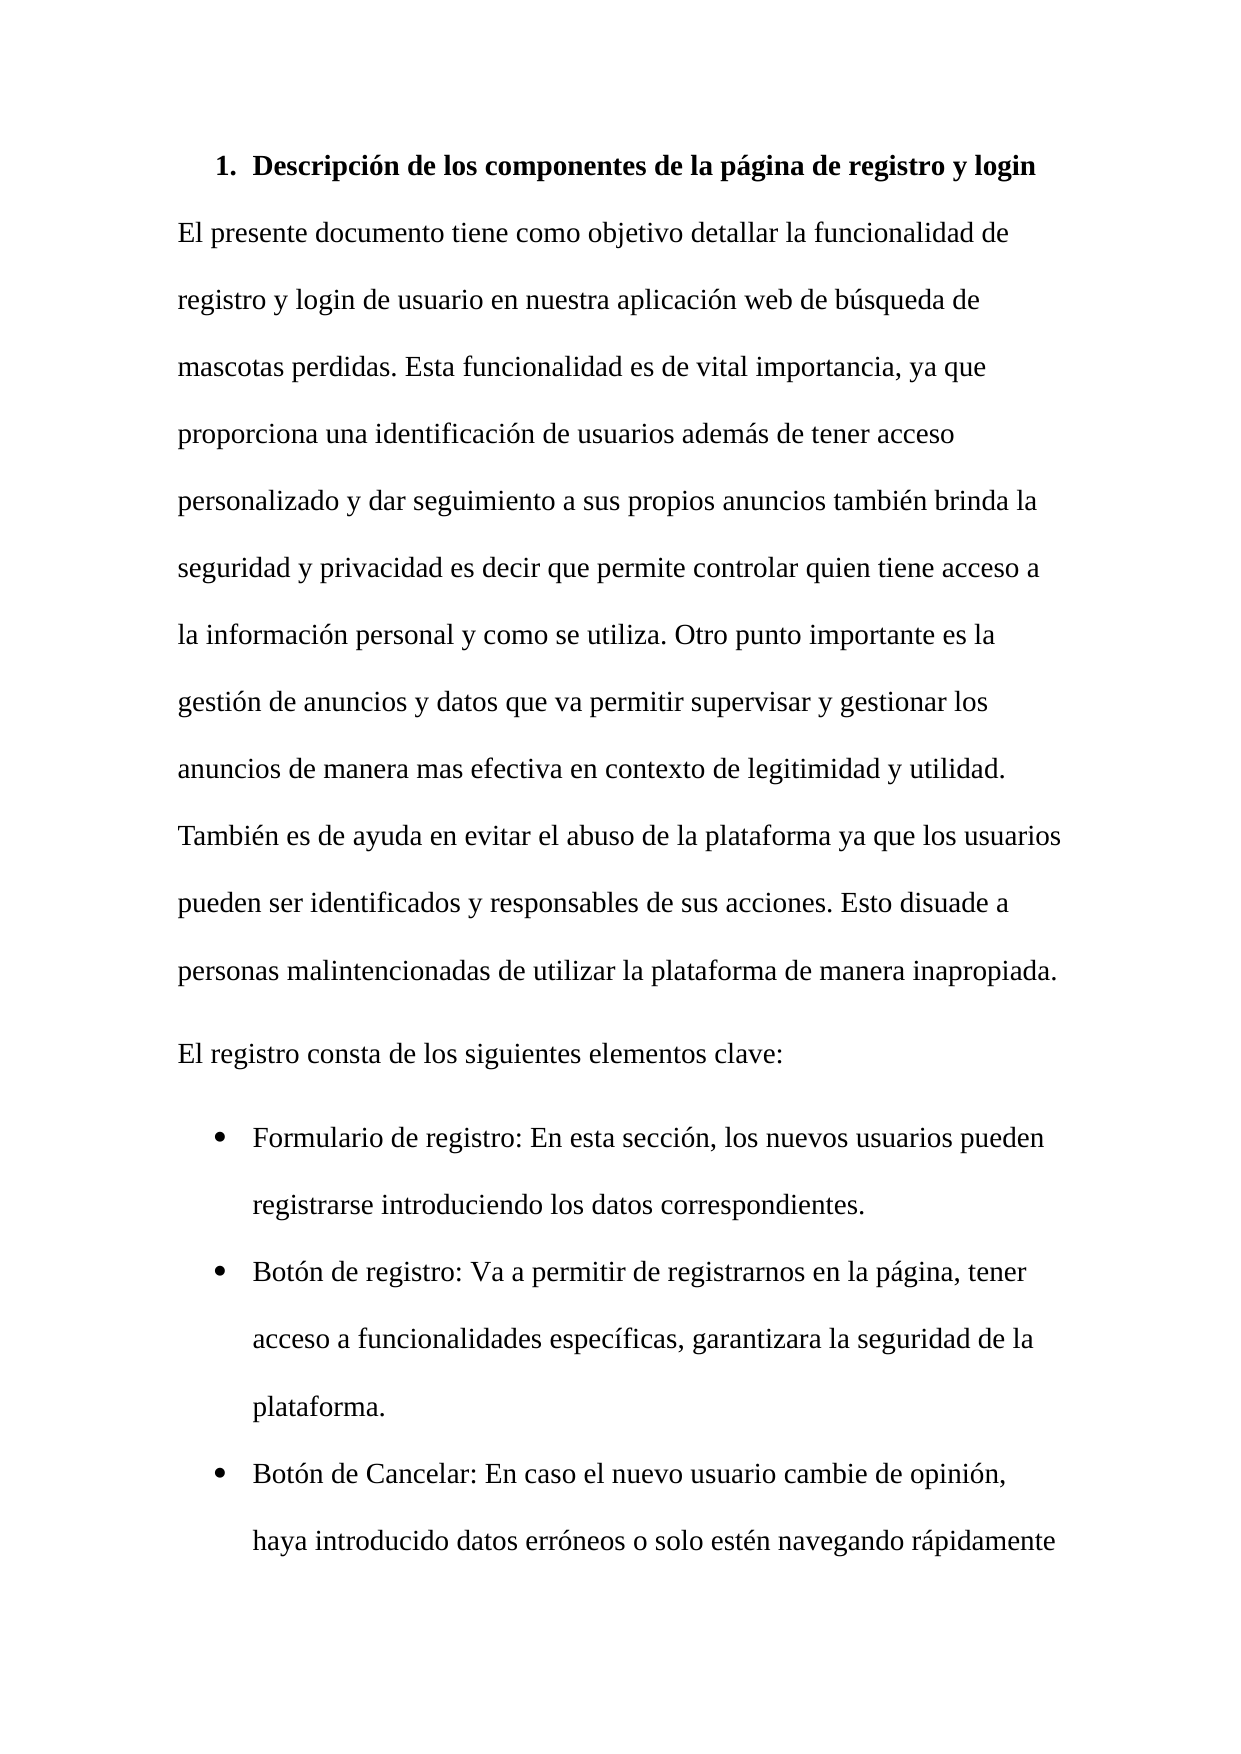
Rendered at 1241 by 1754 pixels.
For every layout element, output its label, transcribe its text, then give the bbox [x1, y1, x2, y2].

list Botón de registro: Va a permitir de registrarnos en la página, tener acceso a funcionalidades específicas, garantizara la seguridad de la plataforma. [215, 1254, 1063, 1422]
list Descripción de los componentes de la página de registro y login [215, 148, 1063, 181]
text El registro consta de los siguientes elementos clave: [177, 1036, 1063, 1070]
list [215, 1456, 1063, 1556]
text El presente documento tiene como objetivo detallar la funcionalidad de registro y login de usuario en nuestra aplicación web de búsqueda de mascotas perdidas. Esta funcionalidad es de vital importancia, ya que proporciona una identificación de usuarios además de tener acceso personalizado y dar seguimiento a sus propios anuncios también brinda la seguridad y privacidad es decir que permite controlar quien tiene acceso a la información personal y como se utiliza. Otro punto importante es la gestión de anuncios y datos que va permitir supervisar y gestionar los anuncios de manera mas efectiva en contexto de legitimidad y utilidad. También es de ayuda en evitar el abuso de la plataforma ya que los usuarios pueden ser identificados y responsables de sus acciones. Esto disuade a personas malintencionadas de utilizar la plataforma de manera inapropiada. [177, 215, 1063, 986]
list Formulario de registro: En esta sección, los nuevos usuarios pueden registrarse introduciendo los datos correspondientes. [215, 1120, 1063, 1221]
